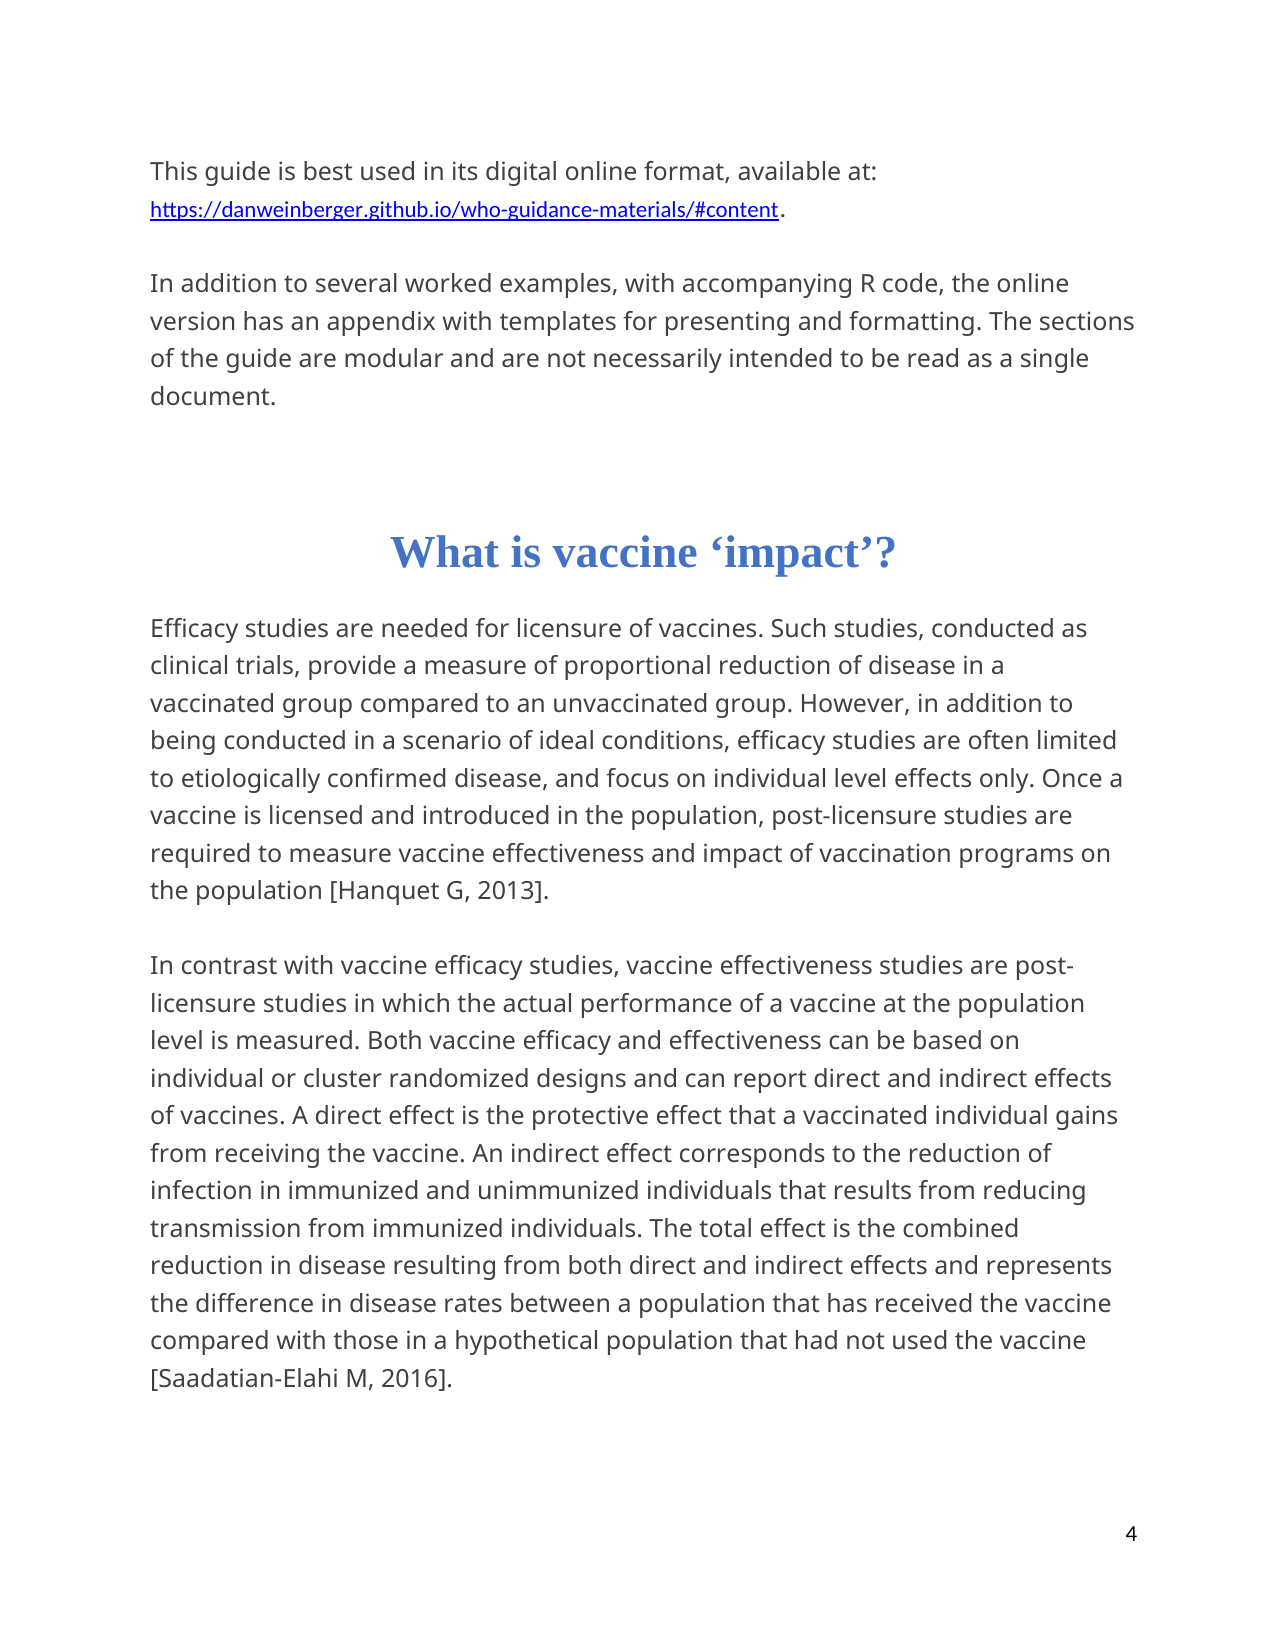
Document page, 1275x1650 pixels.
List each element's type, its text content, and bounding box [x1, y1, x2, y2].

text This guide is best used in its digital online format, available at: https://danweinberger.github.io/who-guidance-materials/#content. [150, 150, 1137, 225]
text Efficacy studies are needed for licensure of vaccines. Such studies, conducted as clinical trials, provide a measure of proportional reduction of disease in a vaccinated group compared to an unvaccinated group. However, in addition to being conducted in a scenario of ideal conditions, efficacy studies are often limited to etiologically confirmed disease, and focus on individual level effects only. Once a vaccine is licensed and introduced in the population, post-licensure studies are required to measure vaccine effectiveness and impact of vaccination programs on the population [Hanquet G, 2013]. [150, 607, 1137, 907]
text In contrast with vaccine efficacy studies, vaccine effectiveness studies are post-licensure studies in which the actual performance of a vaccine at the population level is measured. Both vaccine efficacy and effectiveness can be based on individual or cluster randomized designs and can report direct and indirect effects of vaccines. A direct effect is the protective effect that a vaccinated individual gains from receiving the vaccine. An indirect effect corresponds to the reduction of infection in immunized and unimmunized individuals that results from reducing transmission from immunized individuals. The total effect is the combined reduction in disease resulting from both direct and indirect effects and represents the difference in disease rates between a population that has received the vaccine compared with those in a hypothetical population that had not used the vaccine [Saadatian-Elahi M, 2016]. [150, 944, 1137, 1394]
text In addition to several worked examples, with accompanying R code, the online version has an appendix with templates for presenting and formatting. The sections of the guide are modular and are not necessarily intended to be read as a single document. [150, 262, 1137, 412]
subtitle What is vaccine ‘impact’? [150, 525, 1137, 578]
